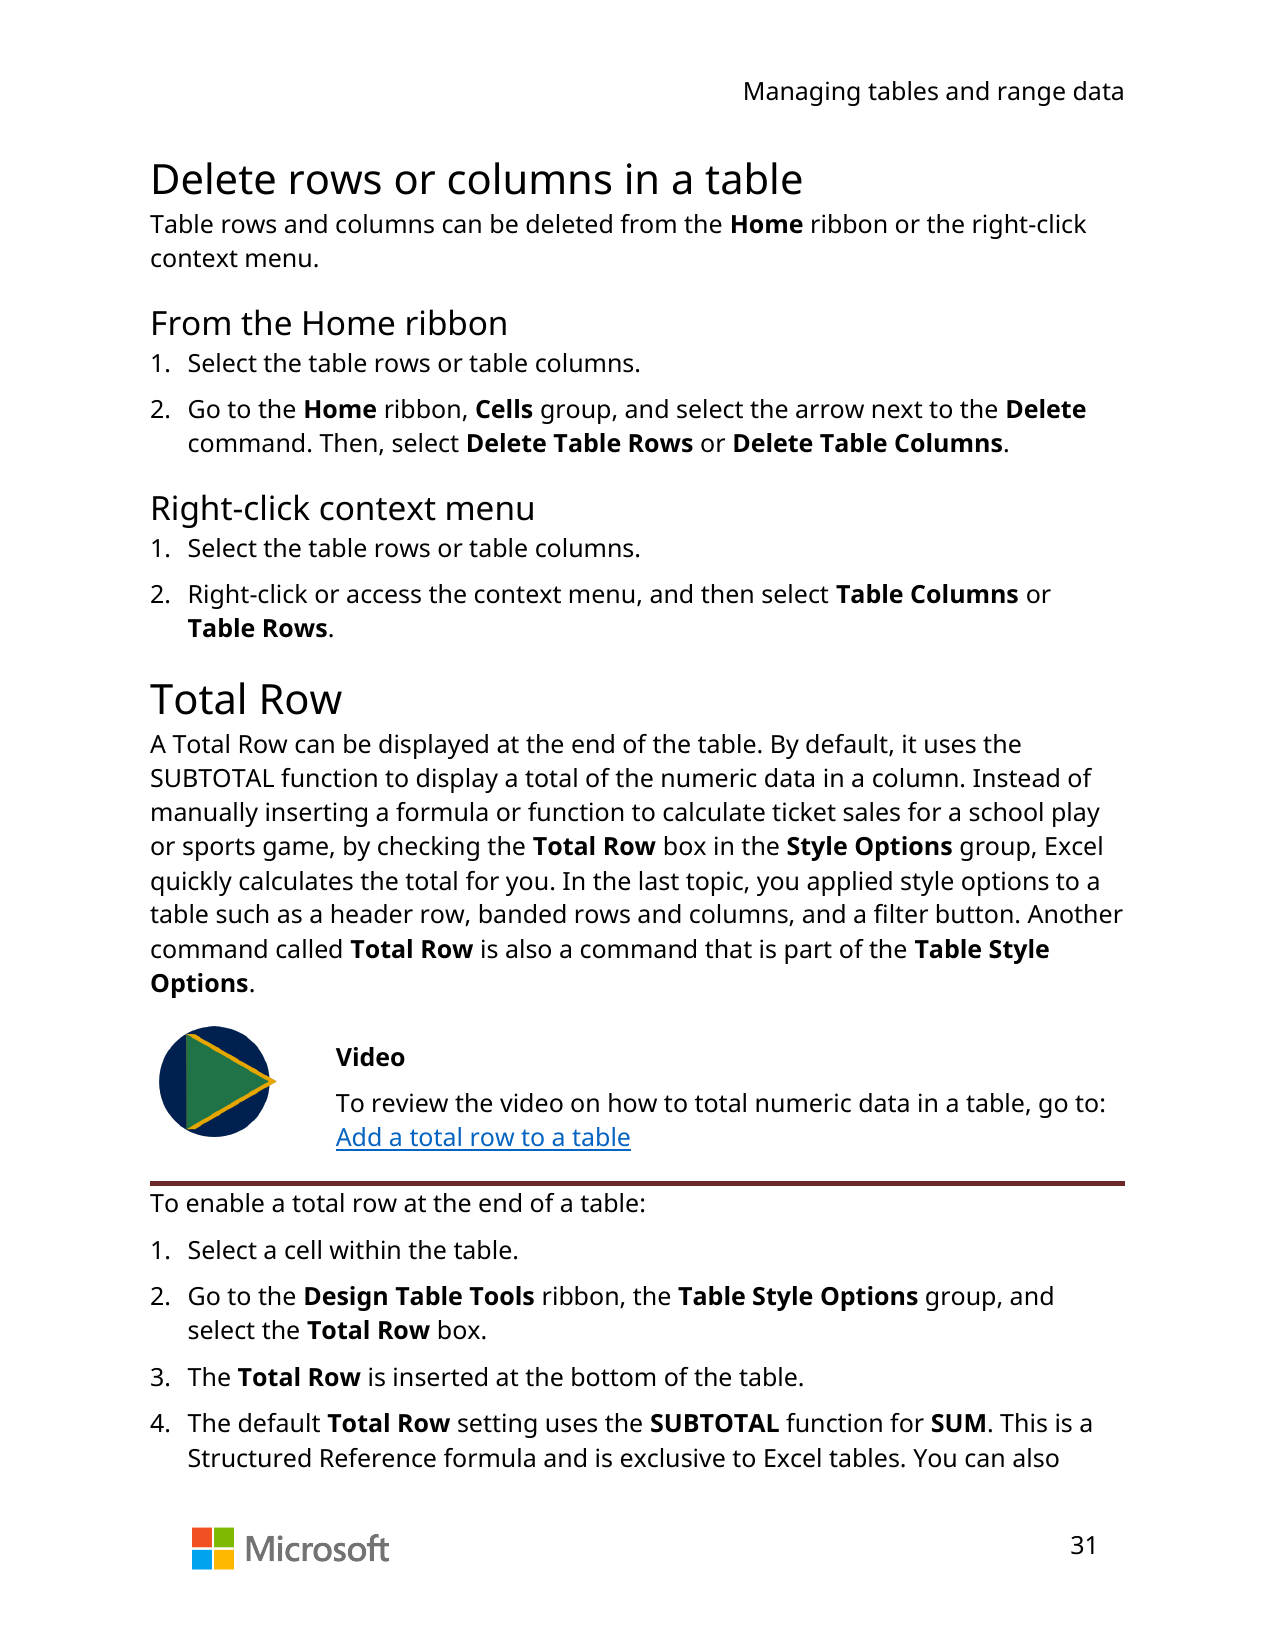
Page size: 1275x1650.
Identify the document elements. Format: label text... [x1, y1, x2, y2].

text To enable a total row at the end of a table: [150, 1186, 1125, 1220]
subtitle Right-click context menu [150, 485, 1125, 530]
text A Total Row can be displayed at the end of the table. By default, it uses the SUBTOTAL function to display a total of the numeric data in a column. Instead of manually inserting a formula or function to calculate ticket sales for a school play or sports game, by checking the Total Row box in the Style Options group, Excel quickly calculates the total for you. In the last topic, you applied style options to a table such as a header row, banded rows and columns, and a filter button. Another command called Total Row is also a command that is part of the Table Style Options. [150, 727, 1125, 999]
list Go to the Design Table Tools ribbon, the Table Style Options group, and select the Total Row box. [150, 1279, 1125, 1347]
list Go to the Home ribbon, Cells group, and select the arrow next to the Delete command. Then, select Delete Table Rows or Delete Table Columns. [150, 392, 1125, 460]
picture [150, 1520, 431, 1576]
table_header [150, 1012, 327, 1181]
list Select a cell within the table. [150, 1232, 1125, 1266]
list Select the table rows or table columns. [150, 530, 1125, 564]
subtitle Delete rows or columns in a table [150, 150, 1125, 207]
table_header Video To review the video on how to total numeric data in a table, go to: Add a total row to a table [327, 1012, 1125, 1181]
subtitle Total Row [150, 670, 1125, 727]
subtitle From the Home ribbon [150, 300, 1125, 345]
picture [158, 1026, 277, 1137]
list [150, 1406, 1125, 1474]
list The Total Row is inserted at the bottom of the table. [150, 1359, 1125, 1394]
list Right-click or access the context menu, and then select Table Columns or Table Rows. [150, 577, 1125, 645]
list Select the table rows or table columns. [150, 345, 1125, 379]
text Table rows and columns can be deleted from the Home ribbon or the right-click context menu. [150, 207, 1125, 275]
